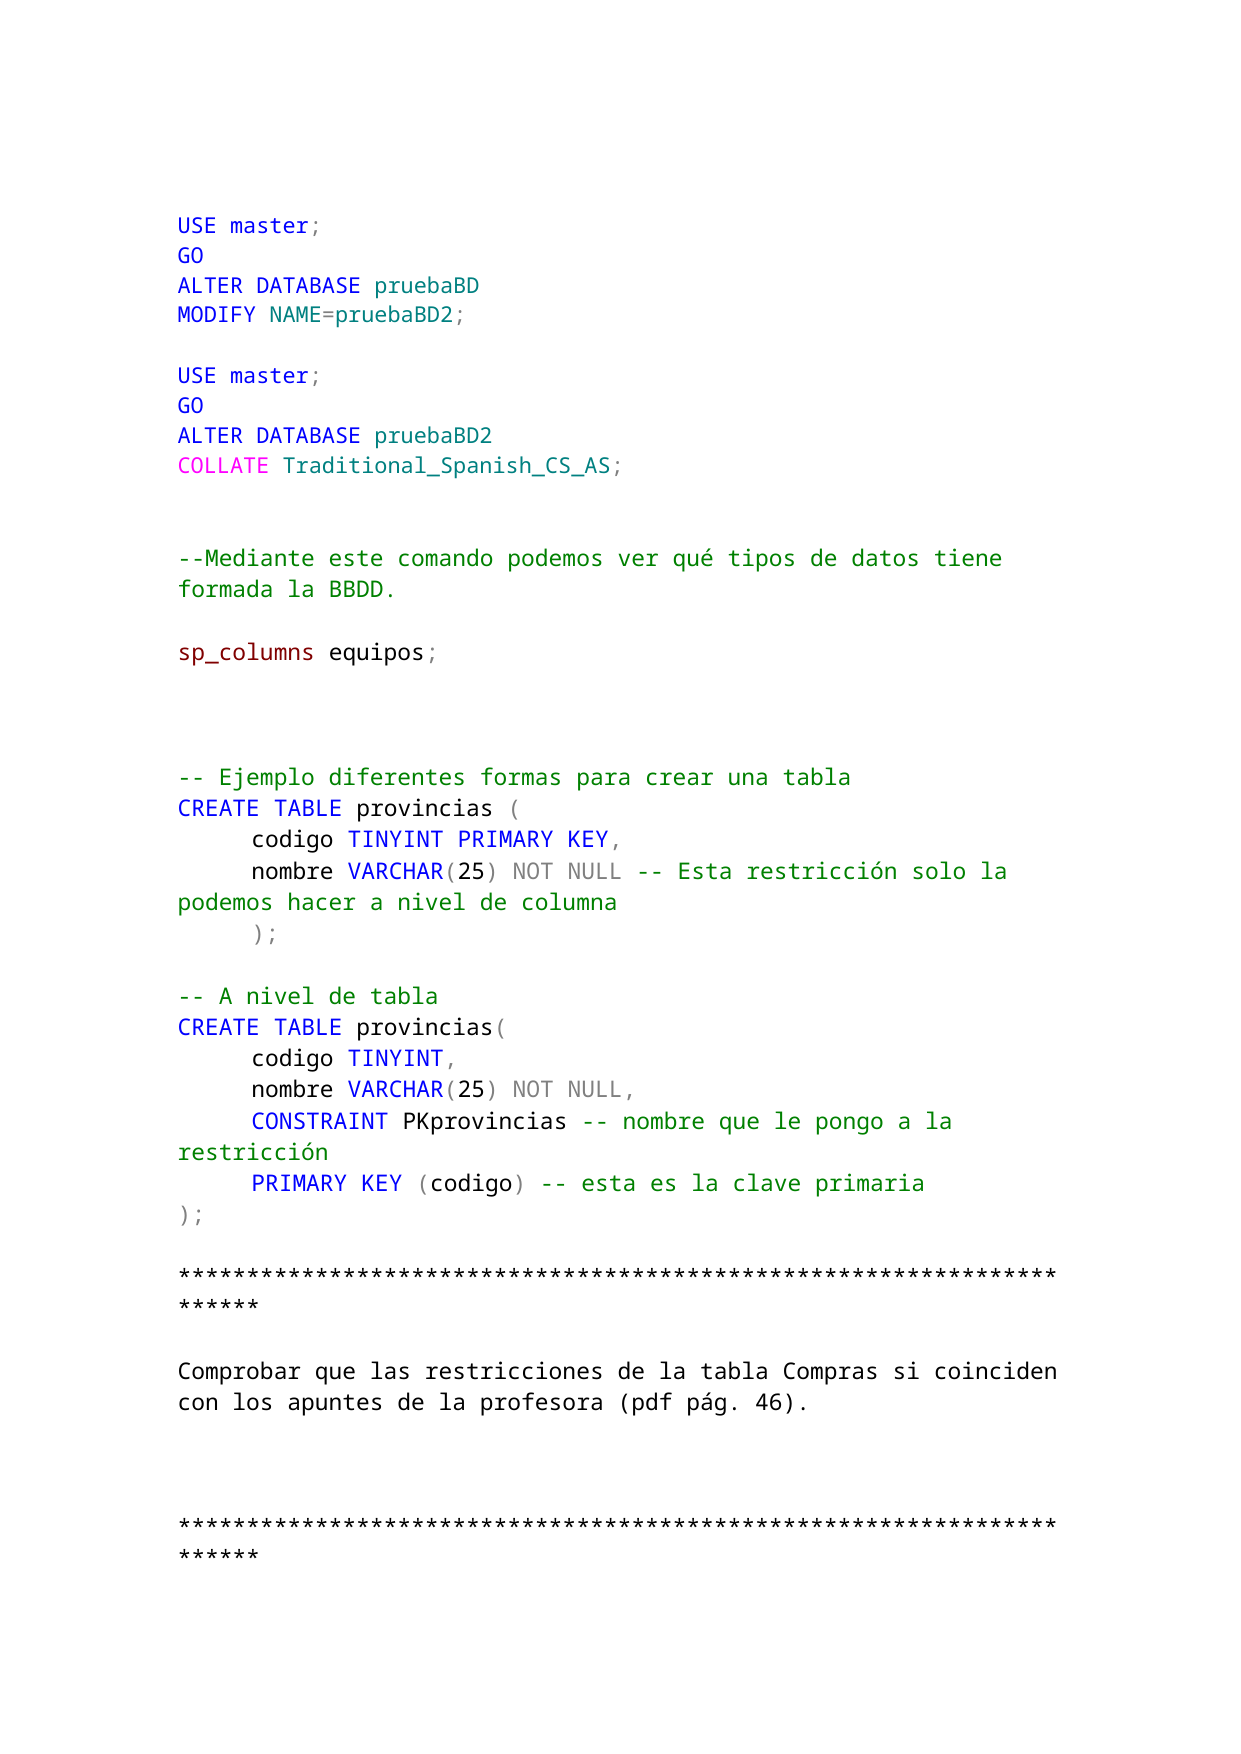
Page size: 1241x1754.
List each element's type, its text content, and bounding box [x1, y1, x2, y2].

text nombre VARCHAR(25) NOT NULL -- Esta restricción solo la podemos hacer a nivel de columna [177, 855, 1063, 917]
text codigo TINYINT, [177, 1042, 1063, 1073]
text USE master; [177, 210, 1063, 240]
text GO [177, 390, 1063, 420]
text ********************************************************************** [177, 1261, 1063, 1323]
text CREATE TABLE provincias( [177, 1011, 1063, 1042]
text PRIMARY KEY (codigo) -- esta es la clave primaria [177, 1167, 1063, 1198]
text Comprobar que las restricciones de la tabla Compras si coinciden con los apuntes de la profesora (pdf pág. 46). [177, 1355, 1063, 1417]
text CREATE TABLE provincias ( [177, 792, 1063, 823]
text nombre VARCHAR(25) NOT NULL, [177, 1073, 1063, 1105]
text GO [177, 240, 1063, 270]
text COLLATE Traditional_Spanish_CS_AS; [177, 450, 1063, 480]
text codigo TINYINT PRIMARY KEY, [177, 823, 1063, 855]
text MODIFY NAME=pruebaBD2; [177, 299, 1063, 329]
text ); [177, 917, 1063, 948]
text --Mediante este comando podemos ver qué tipos de datos tiene formada la BBDD. [177, 542, 1063, 605]
text -- Ejemplo diferentes formas para crear una tabla [177, 761, 1063, 792]
text sp_columns equipos; [177, 636, 1063, 667]
text ALTER DATABASE pruebaBD [177, 270, 1063, 299]
text USE master; [177, 361, 1063, 390]
text -- A nivel de tabla [177, 980, 1063, 1011]
text ); [177, 1198, 1063, 1230]
text CONSTRAINT PKprovincias -- nombre que le pongo a la restricción [177, 1105, 1063, 1167]
text ********************************************************************** [177, 1511, 1063, 1573]
text ALTER DATABASE pruebaBD2 [177, 420, 1063, 450]
